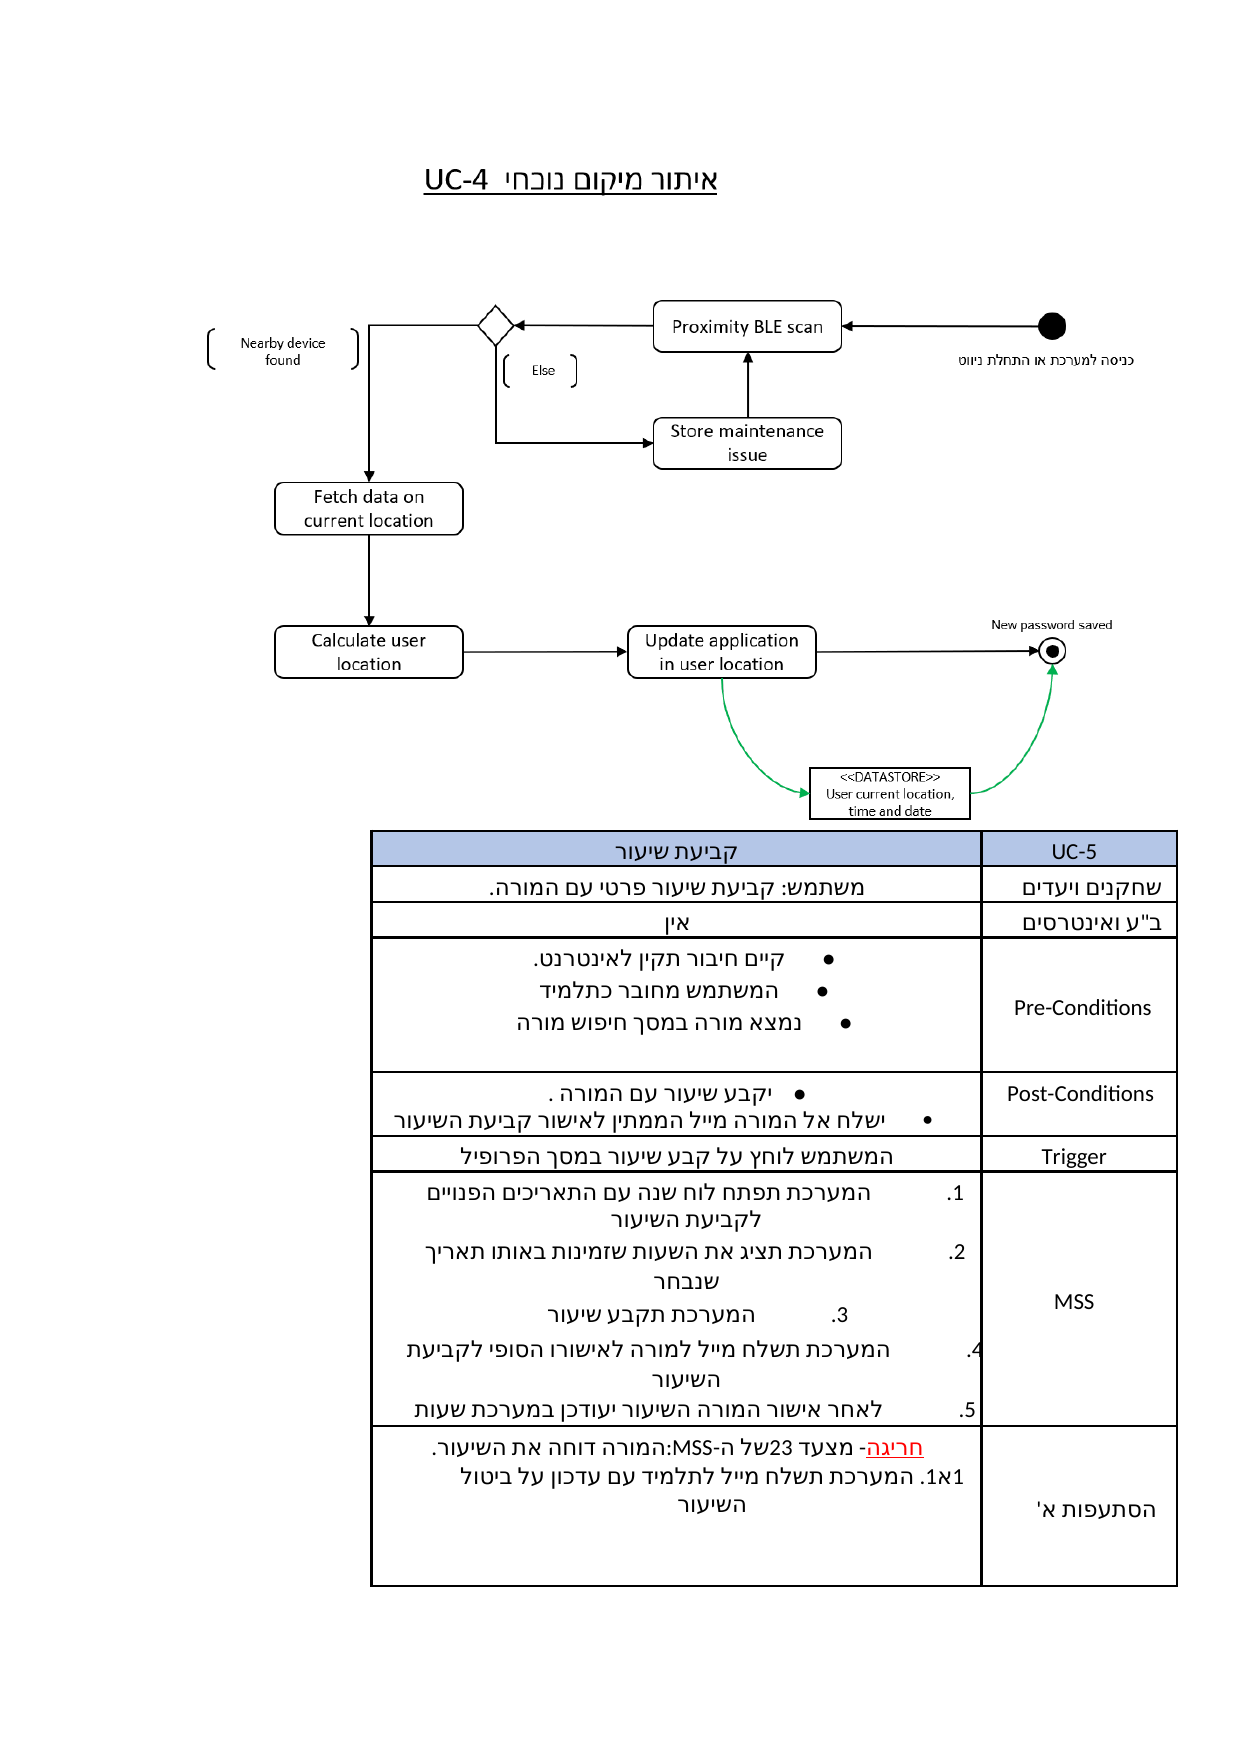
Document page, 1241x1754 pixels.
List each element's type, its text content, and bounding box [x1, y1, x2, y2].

table_cell הסתעפות א' [983, 1427, 1176, 1585]
table_cell MSS [983, 1173, 1176, 1425]
table_header UC-5 [983, 832, 1176, 865]
picture [207, 150, 1149, 828]
table_cell משתמש: קביעת שיעור פרטי עם המורה. [373, 867, 980, 901]
table_cell אין [373, 903, 980, 936]
table_header קביעת שיעור [373, 832, 980, 865]
table_cell ● יקבע שיעור עם המורה . ישלח אל המורה מייל הממתין לאישור קביעת השיעור [373, 1073, 980, 1135]
table_cell המערכת תפתח לוח שנה עם התאריכים הפנויים לקביעת השיעור המערכת תציג את השעות שזמינות באותו תאריך שנבחר המערכת תקבע שיעור המערכת תשלח מייל למורה לאישורו הסופי לקביעת השיעור לאחר אישור המורה השיעור יעודכן במערכת שעות [373, 1173, 980, 1425]
table_cell Pre-Conditions [983, 939, 1176, 1071]
table_cell Trigger [983, 1137, 1176, 1170]
table_cell שחקנים ויעדים [983, 867, 1176, 901]
table_cell קיים חיבור תקין לאינטרנט. המשתמש מחובר כתלמיד נמצא מורה במסך חיפוש מורה [373, 939, 980, 1071]
table_cell המשתמש לוחץ על קבע שיעור במסך הפרופיל [373, 1137, 980, 1170]
table_cell Post-Conditions [983, 1073, 1176, 1135]
table_cell ב"ע ואינטרסים [983, 903, 1176, 936]
table_cell חריגה- מצעד 23של ה-MSS:המורה דוחה את השיעור. 1א1. המערכת תשלח מייל לתלמיד עם עדכון על ביטול השיעור [373, 1427, 980, 1585]
